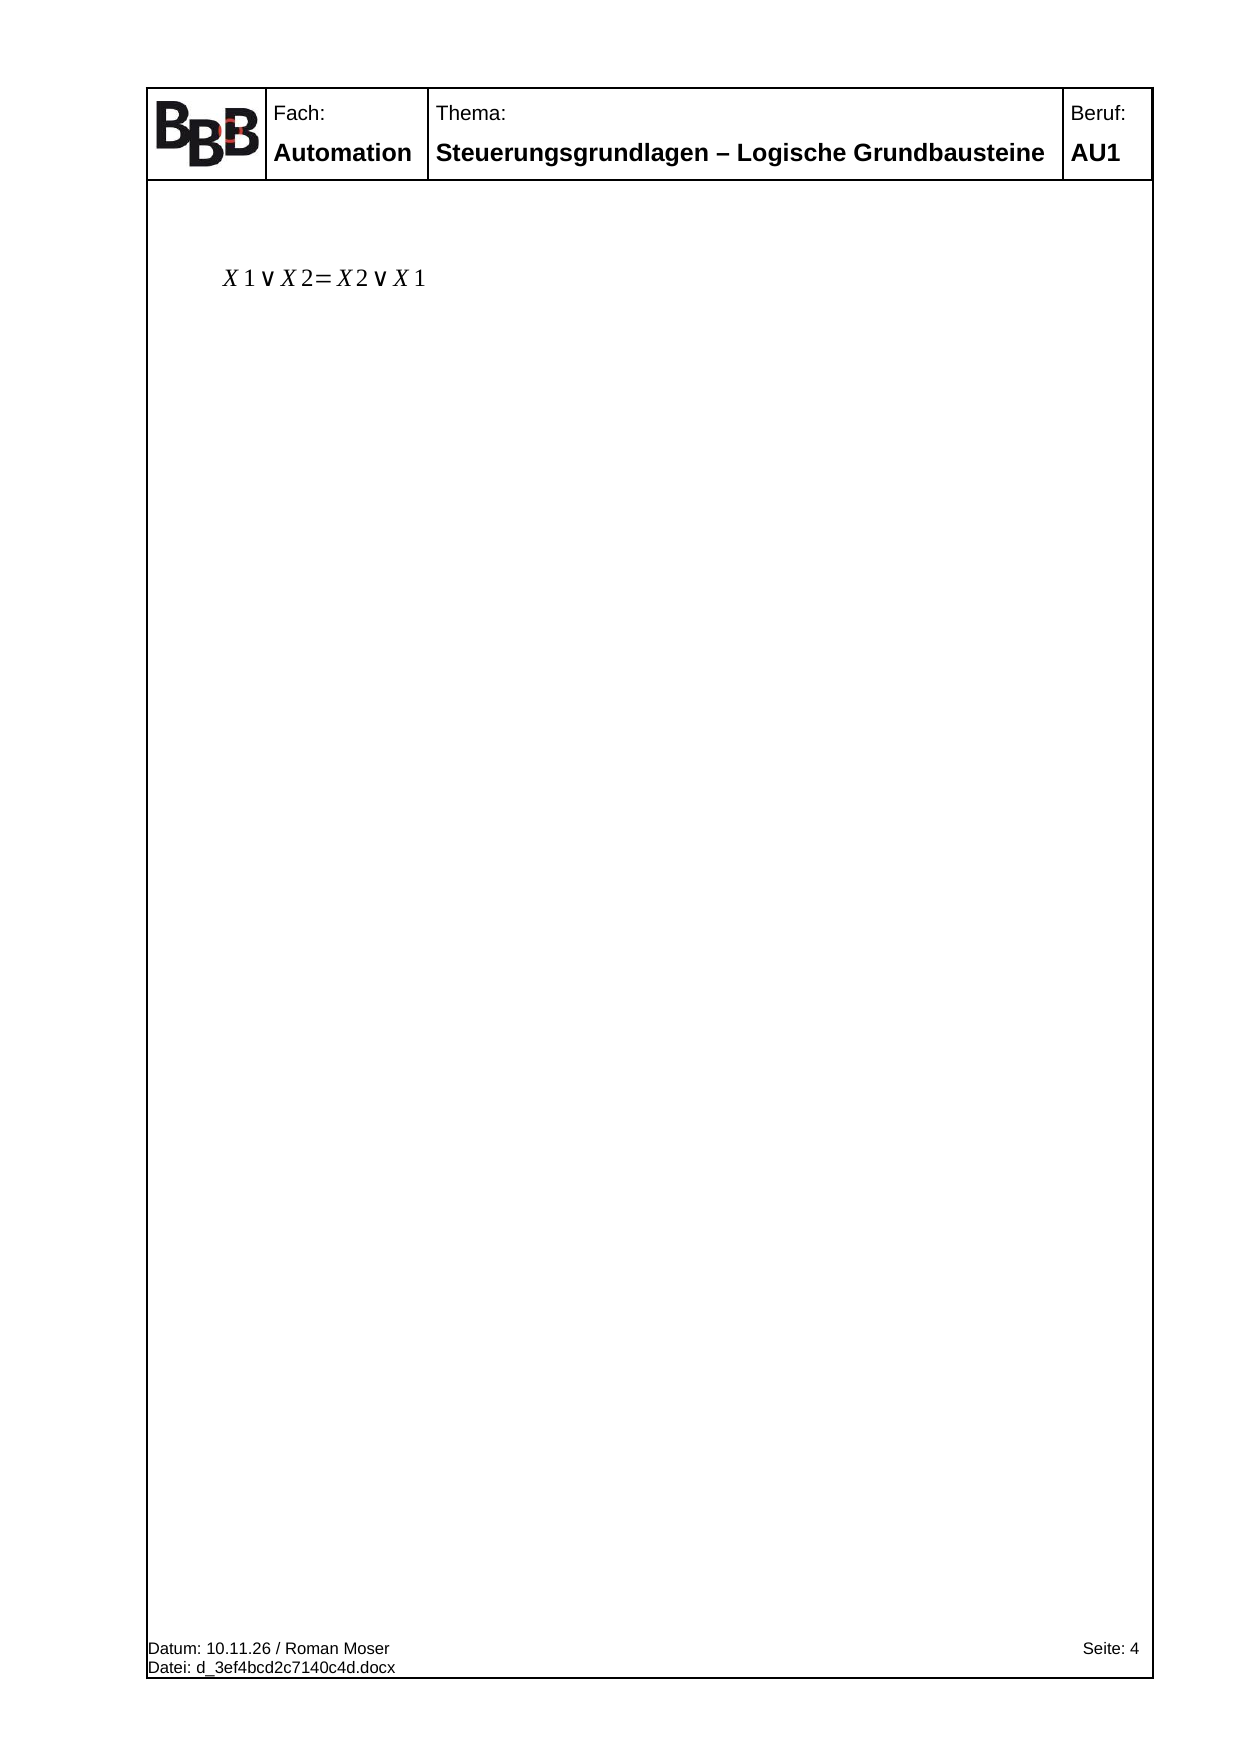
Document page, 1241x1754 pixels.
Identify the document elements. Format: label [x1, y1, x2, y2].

picture [155, 101, 259, 168]
